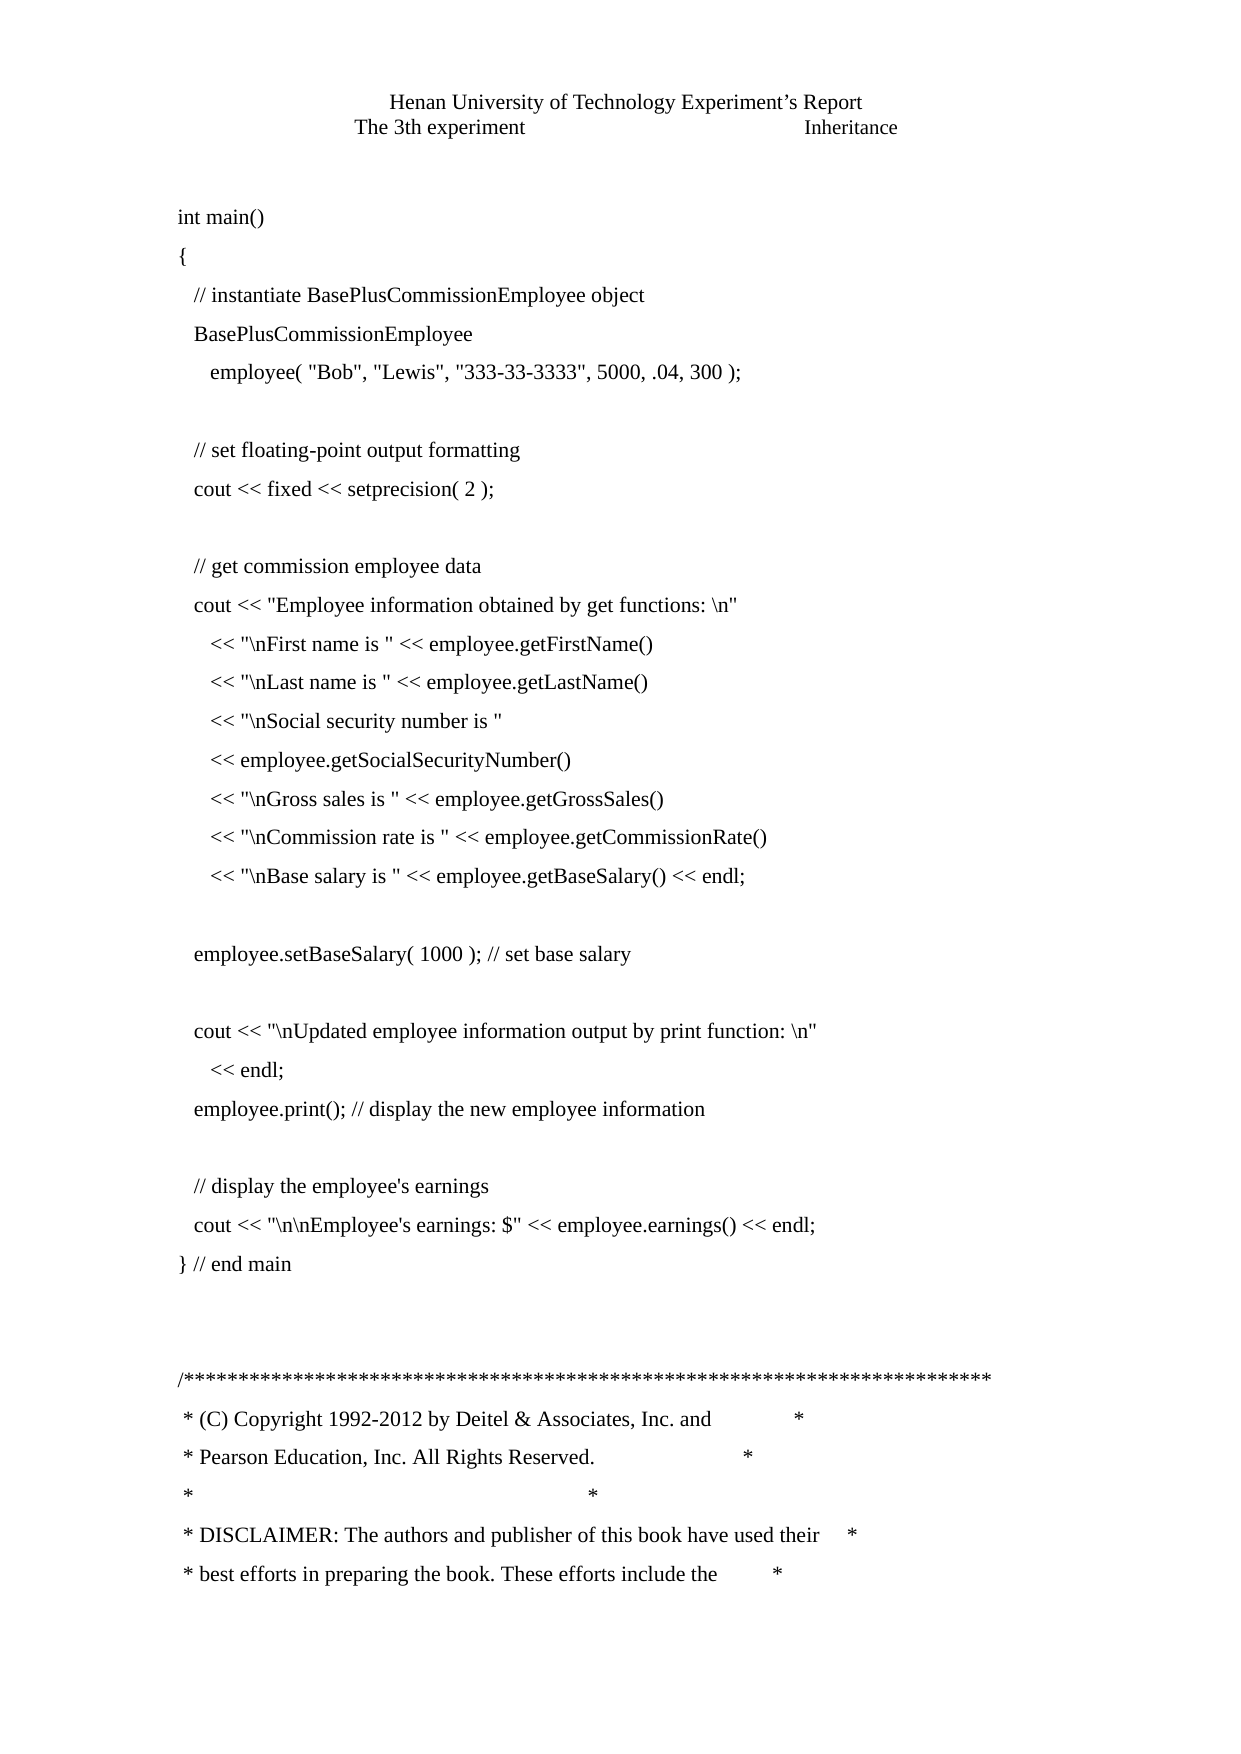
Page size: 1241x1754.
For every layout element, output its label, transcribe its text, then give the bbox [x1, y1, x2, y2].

text << employee.getSocialSecurityNumber() [177, 743, 1075, 776]
text employee( "Bob", "Lewis", "333-33-3333", 5000, .04, 300 ); [177, 356, 1075, 388]
text << "\nFirst name is " << employee.getFirstName() [177, 627, 1075, 659]
text * best efforts in preparing the book. These efforts include the * [177, 1557, 1075, 1589]
text << "\nLast name is " << employee.getLastName() [177, 666, 1075, 698]
text // instantiate BasePlusCommissionEmployee object [177, 278, 1075, 311]
text /************************************************************************** [177, 1363, 1075, 1396]
text << "\nGross sales is " << employee.getGrossSales() [177, 782, 1075, 814]
text << "\nBase salary is " << employee.getBaseSalary() << endl; [177, 859, 1075, 892]
text employee.print(); // display the new employee information [177, 1092, 1075, 1124]
text employee.setBaseSalary( 1000 ); // set base salary [177, 937, 1075, 969]
text // get commission employee data [177, 549, 1075, 582]
text // set floating-point output formatting [177, 433, 1075, 466]
text cout << fixed << setprecision( 2 ); [177, 472, 1075, 504]
text << endl; [177, 1053, 1075, 1086]
text * Pearson Education, Inc. All Rights Reserved. * [177, 1441, 1075, 1473]
text cout << "\n\nEmployee's earnings: $" << employee.earnings() << endl; [177, 1208, 1075, 1241]
text // display the employee's earnings [177, 1169, 1075, 1202]
text } // end main [177, 1247, 1075, 1279]
text * (C) Copyright 1992-2012 by Deitel & Associates, Inc. and * [177, 1402, 1075, 1434]
text << "\nCommission rate is " << employee.getCommissionRate() [177, 821, 1075, 853]
text cout << "\nUpdated employee information output by print function: \n" [177, 1014, 1075, 1047]
text { [177, 239, 1075, 272]
text BasePlusCommissionEmployee [177, 317, 1075, 349]
text int main() [177, 201, 1075, 233]
text * DISCLAIMER: The authors and publisher of this book have used their * [177, 1518, 1075, 1551]
text << "\nSocial security number is " [177, 704, 1075, 737]
text * * [177, 1479, 1075, 1512]
text cout << "Employee information obtained by get functions: \n" [177, 588, 1075, 621]
